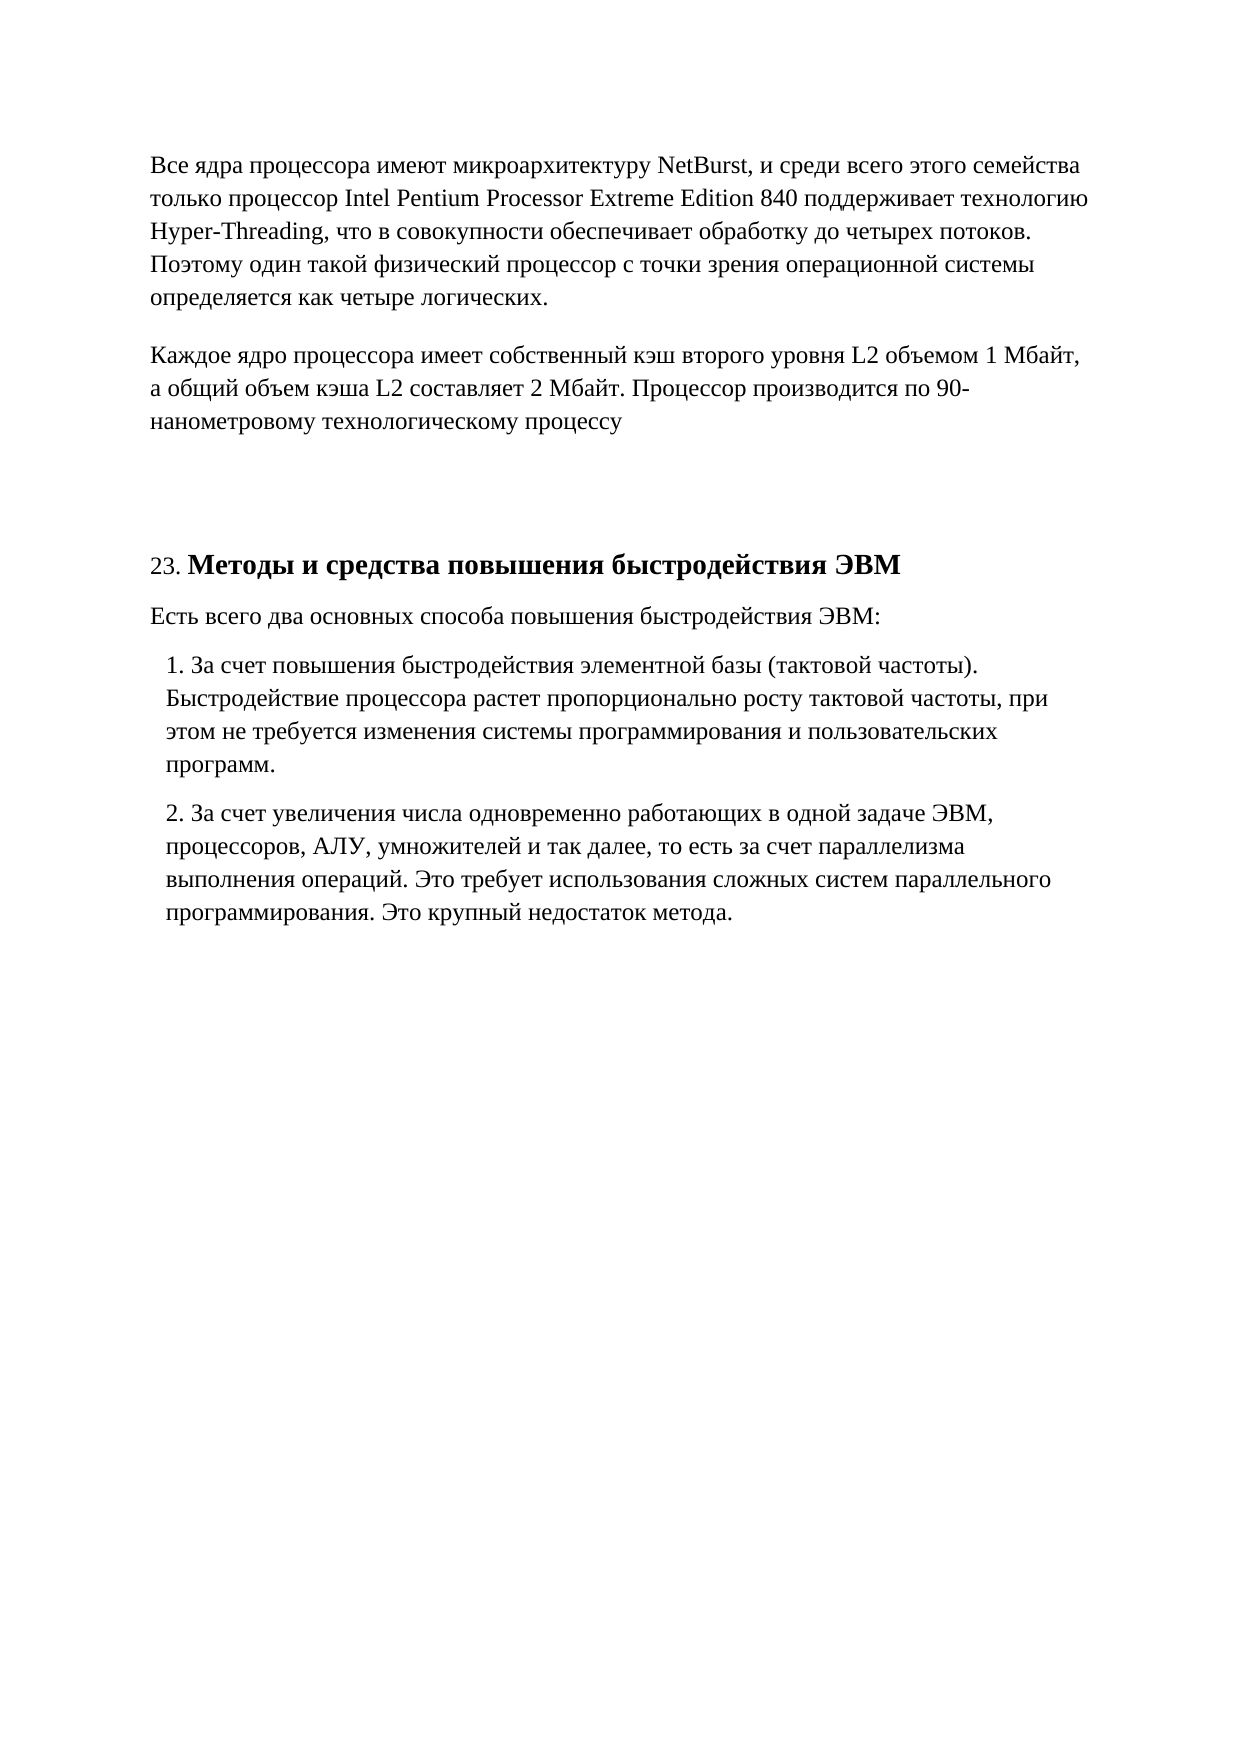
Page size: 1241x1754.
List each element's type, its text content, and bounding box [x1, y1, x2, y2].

subtitle Каждое ядро процессора имеет собственный кэш второго уровня L2 объемом 1 Мбайт, а общий объем кэша L2 составляет 2 Мбайт. Процессор производится по 90-нанометровому технологическому процессу [150, 340, 1090, 435]
text 2. За счет увеличения числа одновременно работающих в одной задаче ЭВМ, процессоров, АЛУ, умножителей и так далее, то есть за счет параллелизма выполнения операций. Это требует использования сложных систем параллельного программирования. Это крупный недостаток метода. [166, 798, 1074, 926]
subtitle 23. Методы и средства повышения быстродействия ЭВМ [150, 547, 1090, 581]
text Есть всего два основных способа повышения быстродействия ЭВМ: [150, 601, 1074, 630]
subtitle Все ядра процессора имеют микроархитектуру NetBurst, и среди всего этого семейства только процессор Intel Pentium Processor Extreme Edition 840 поддерживает технологию Hyper-Threading, что в совокупности обеспечивает обработку до четырех потоков. Поэтому один такой физический процессор с точки зрения операционной системы определяется как четыре логических. [150, 150, 1090, 311]
text 1. За счет повышения быстродействия элементной базы (тактовой частоты). Быстродействие процессора растет пропорционально росту тактовой частоты, при этом не требуется изменения системы программирования и пользовательских программ. [166, 650, 1074, 778]
